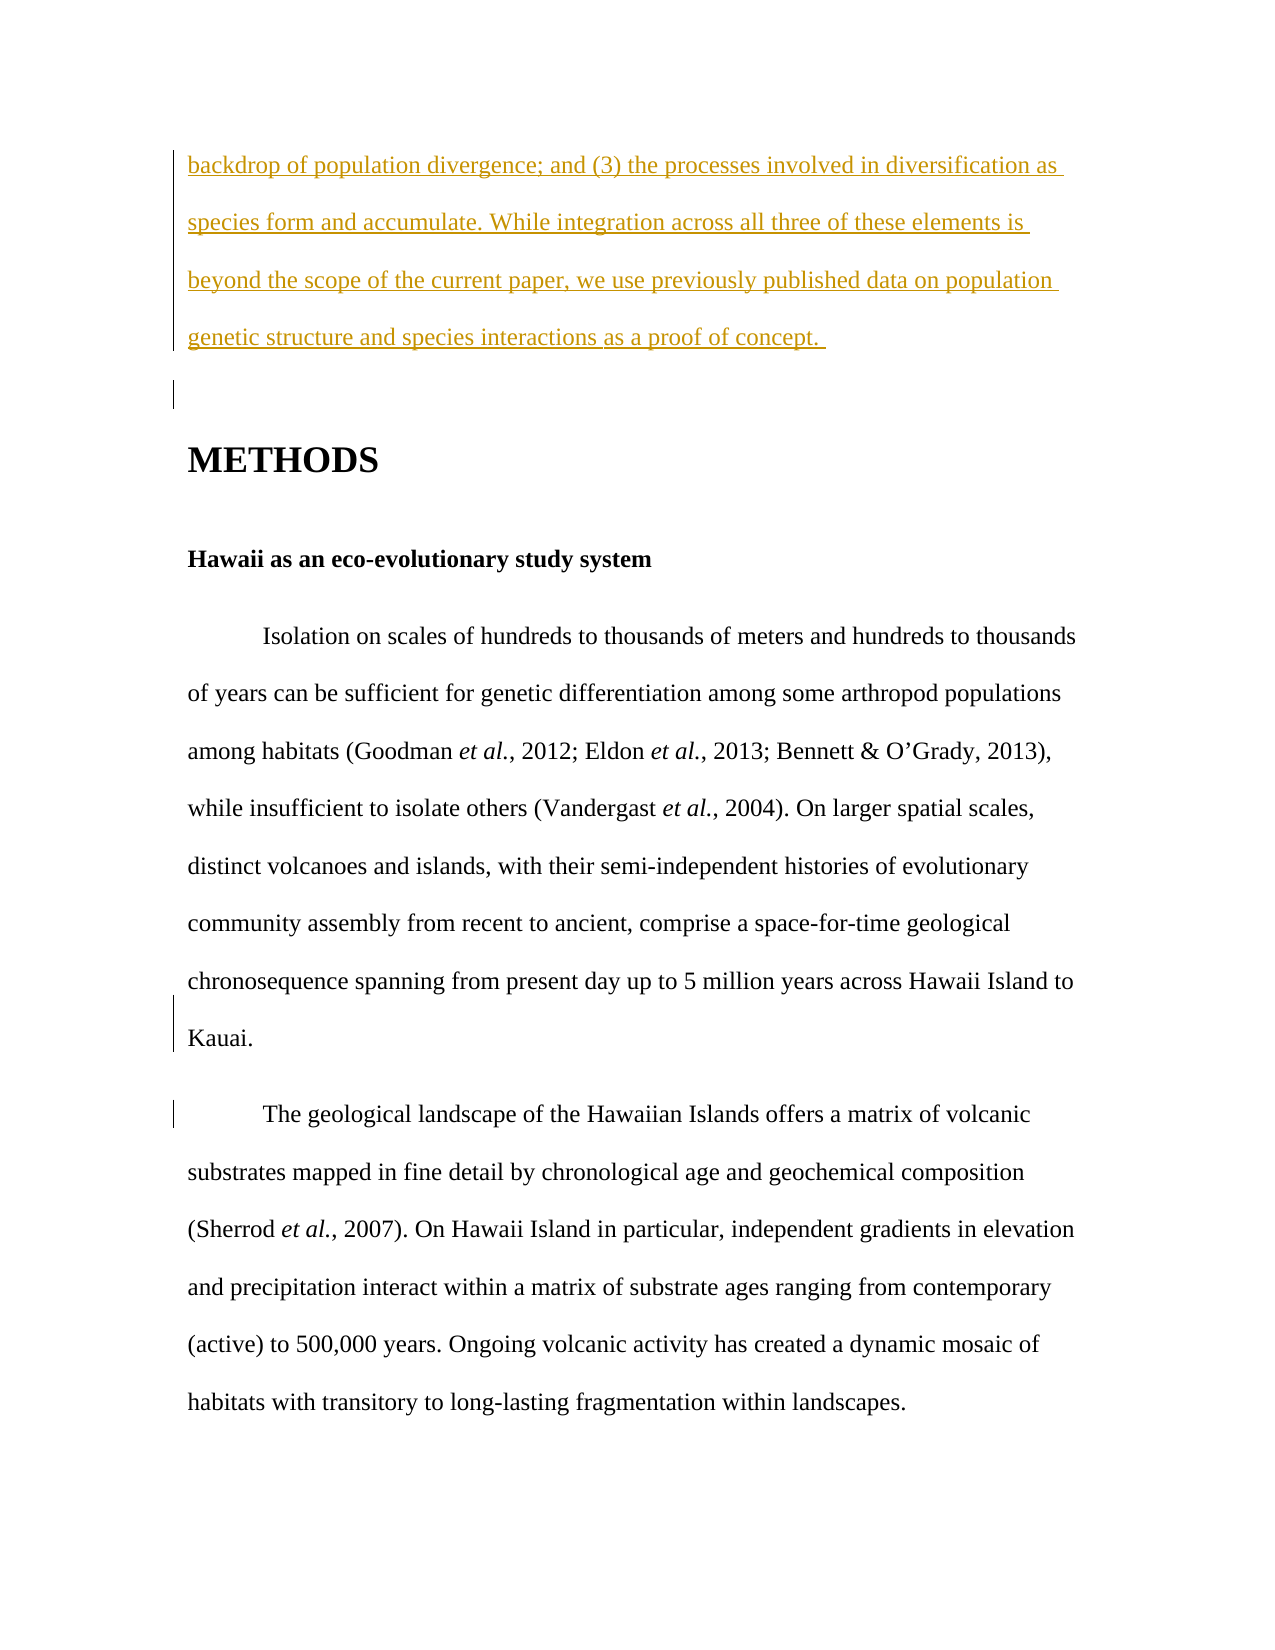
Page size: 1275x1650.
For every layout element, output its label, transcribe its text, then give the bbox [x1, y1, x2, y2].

text The geological landscape of the Hawaiian Islands offers a matrix of volcanic substrates mapped in fine detail by chronological age and geochemical composition (Sherrod et al., 2007). On Hawaii Island in particular, independent gradients in elevation and precipitation interact within a matrix of substrate ages ranging from contemporary (active) to 500,000 years. Ongoing volcanic activity has created a dynamic mosaic of habitats with transitory to long-lasting fragmentation within landscapes. [187, 1099, 1087, 1416]
subtitle Hawaii as an eco-evolutionary study system [187, 544, 1087, 573]
text METHODS [187, 437, 1087, 481]
text Isolation on scales of hundreds to thousands of meters and hundreds to thousands of years can be sufficient for genetic differentiation among some arthropod populations among habitats (Goodman et al., 2012; Eldon et al., 2013; Bennett & O’Grady, 2013), while insufficient to isolate others (Vandergast et al., 2004). On larger spatial scales, distinct volcanoes and islands, with their semi-independent histories of evolutionary community assembly from recent to ancient, comprise a space-for-time geological chronosequence spanning from present day up to 5 million years across Hawaii Island to Kauai. [187, 621, 1087, 1052]
